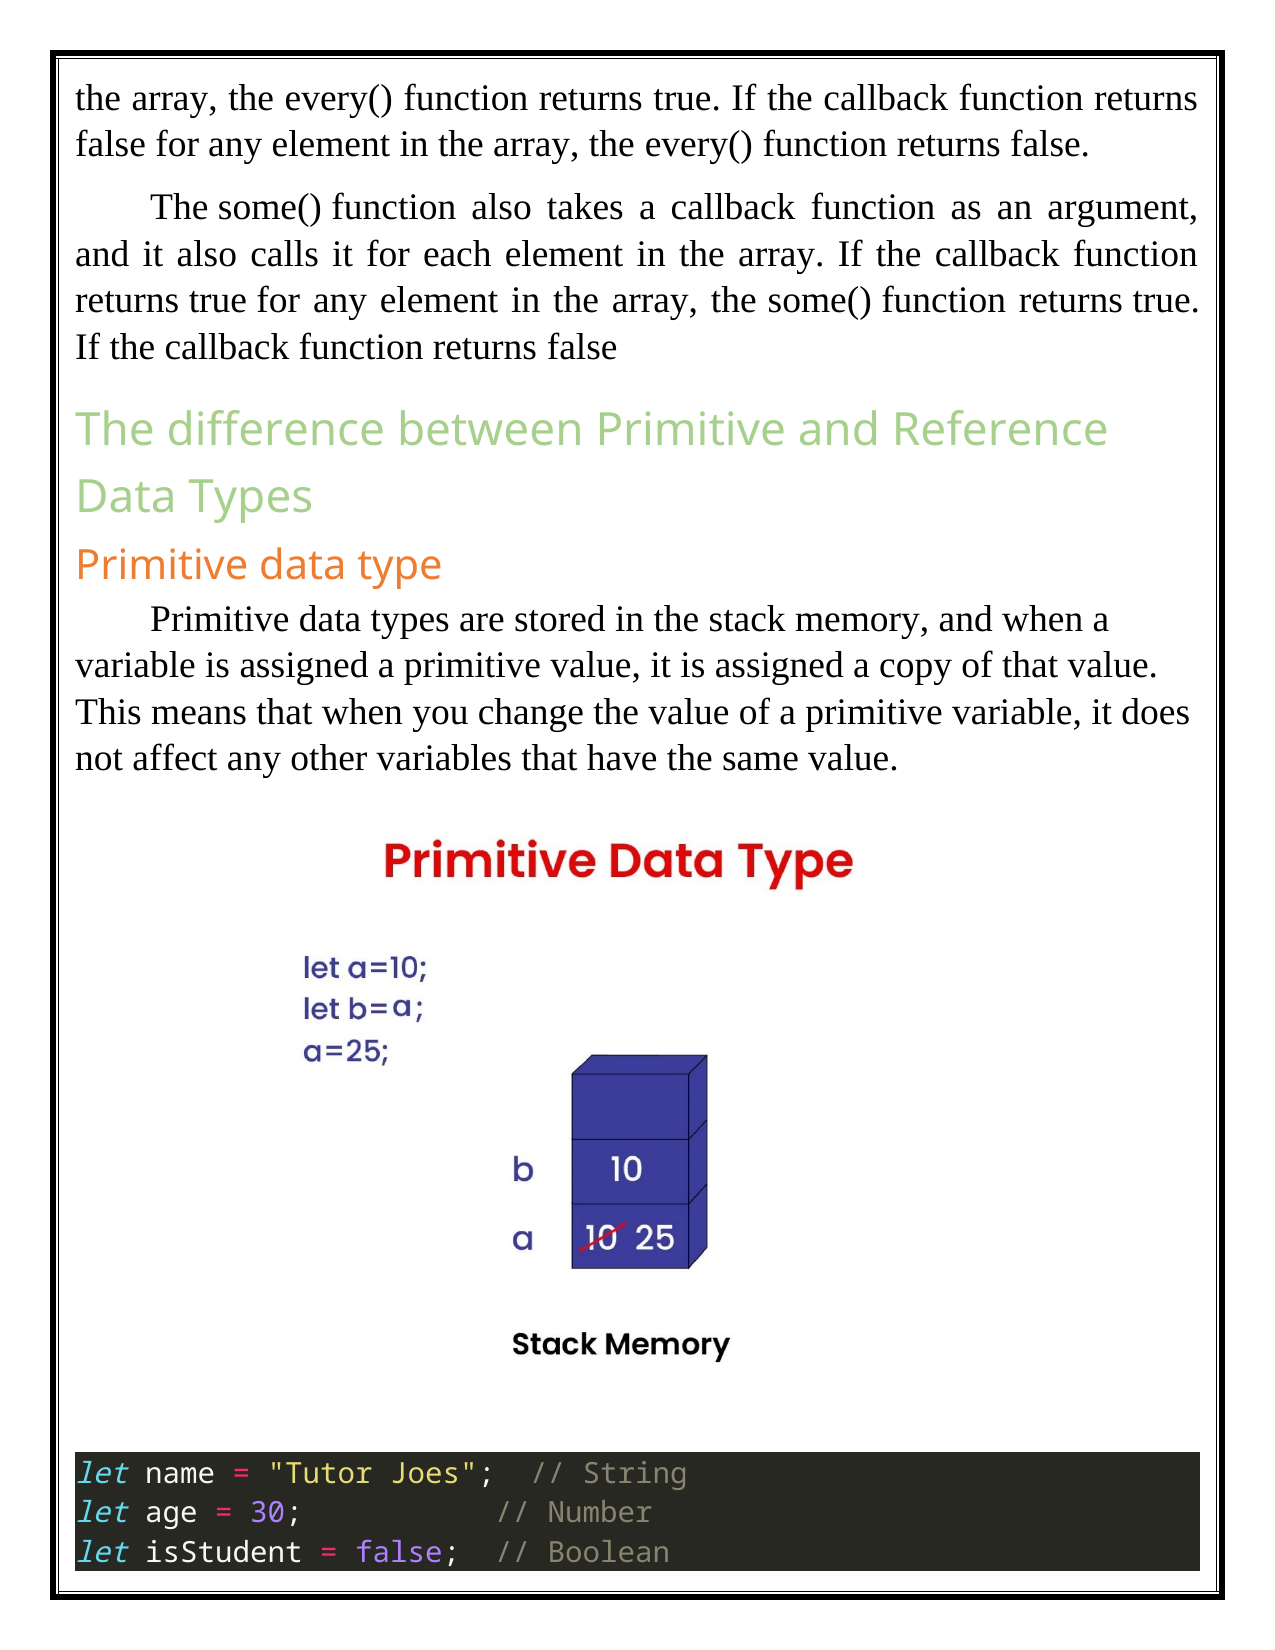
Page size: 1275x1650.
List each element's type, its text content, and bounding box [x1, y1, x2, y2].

subtitle The difference between Primitive and Reference Data Types [75, 396, 1200, 526]
text let name = "Tutor Joes"; // String [75, 1452, 1200, 1492]
text let age = 30; // Number [75, 1492, 1200, 1531]
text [75, 75, 1200, 165]
subtitle Primitive data type [75, 535, 1200, 592]
text Primitive data types are stored in the stack memory, and when a variable is assigned a primitive value, it is assigned a copy of that value. This means that when you change the value of a primitive variable, it does not affect any other variables that have the same value. [75, 596, 1200, 779]
text let isStudent = false; // Boolean [75, 1531, 1200, 1571]
text The some() function also takes a callback function as an argument, and it also calls it for each element in the array. If the callback function returns true for any element in the array, the some() function returns true. If the callback function returns false [75, 185, 1200, 368]
picture [75, 798, 1200, 1432]
